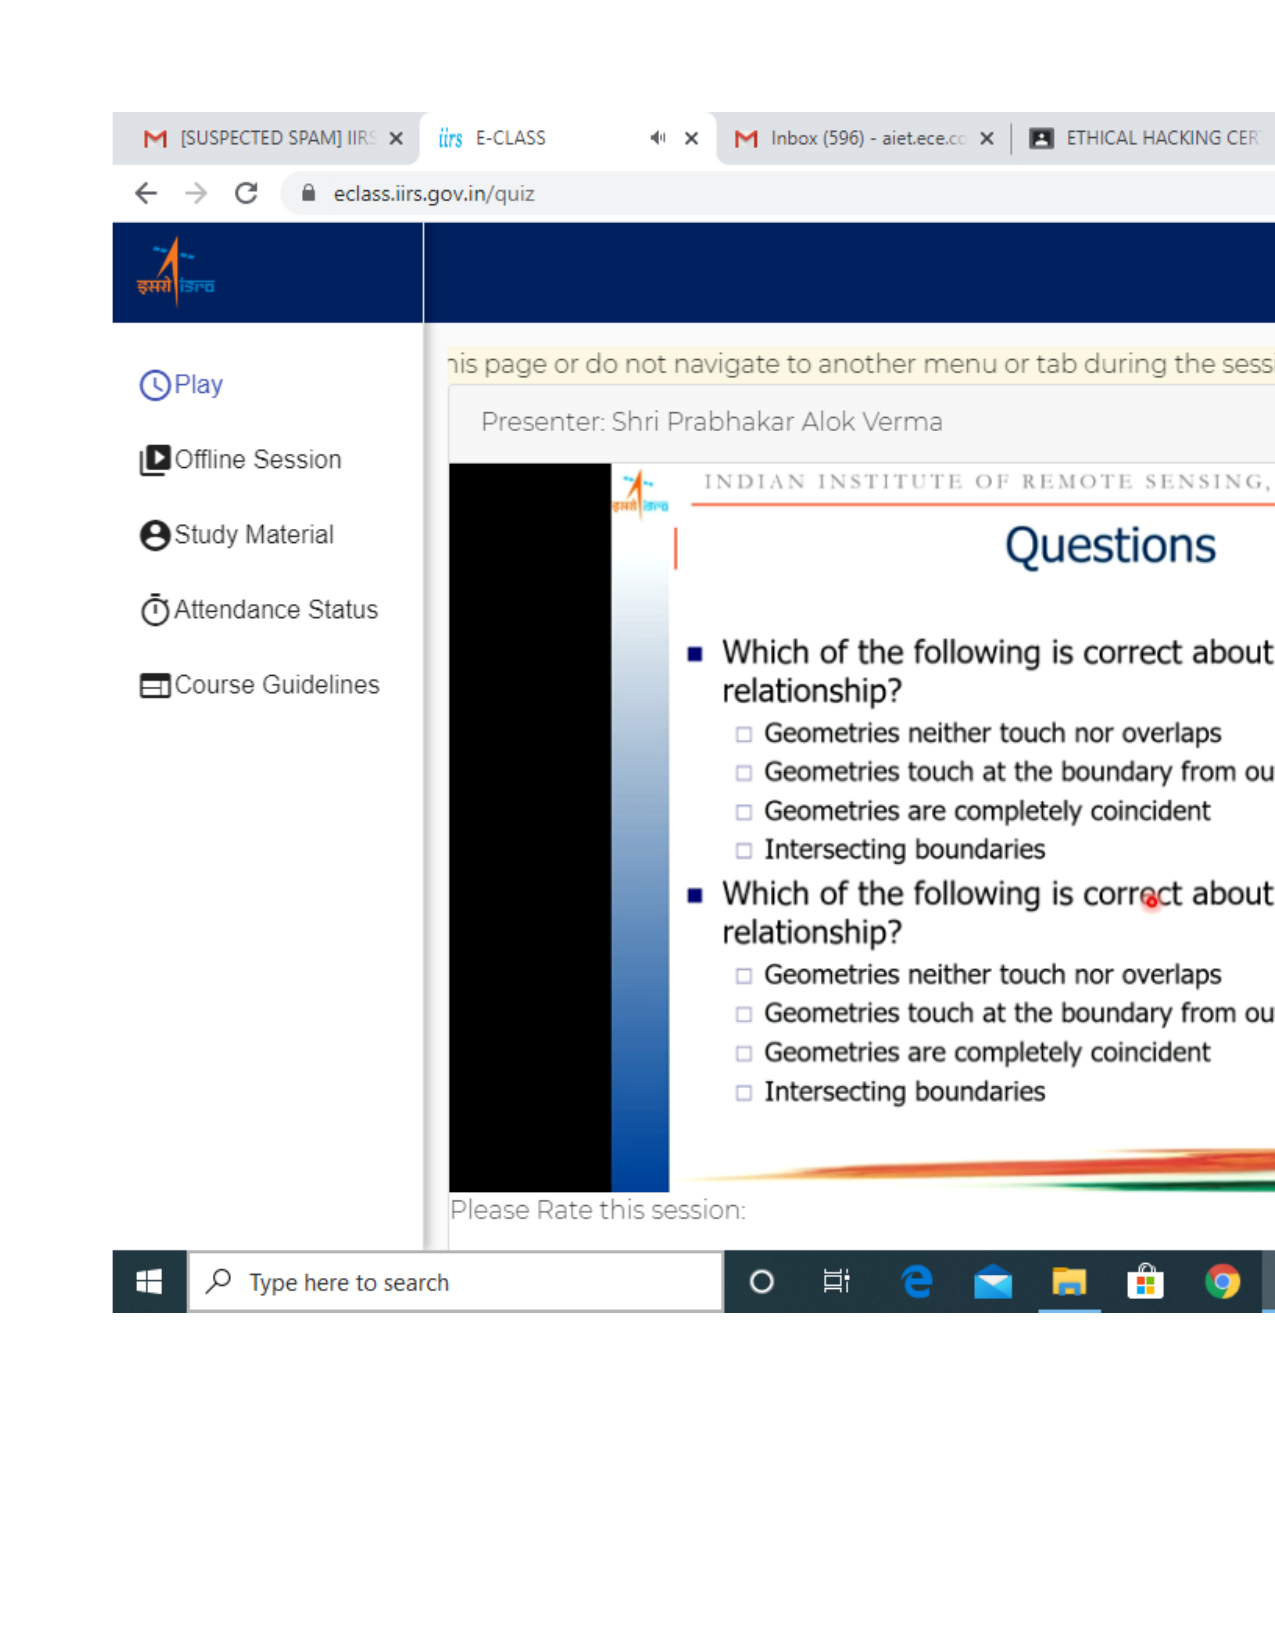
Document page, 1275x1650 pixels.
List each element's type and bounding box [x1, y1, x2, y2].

picture [112, 112, 1275, 1313]
